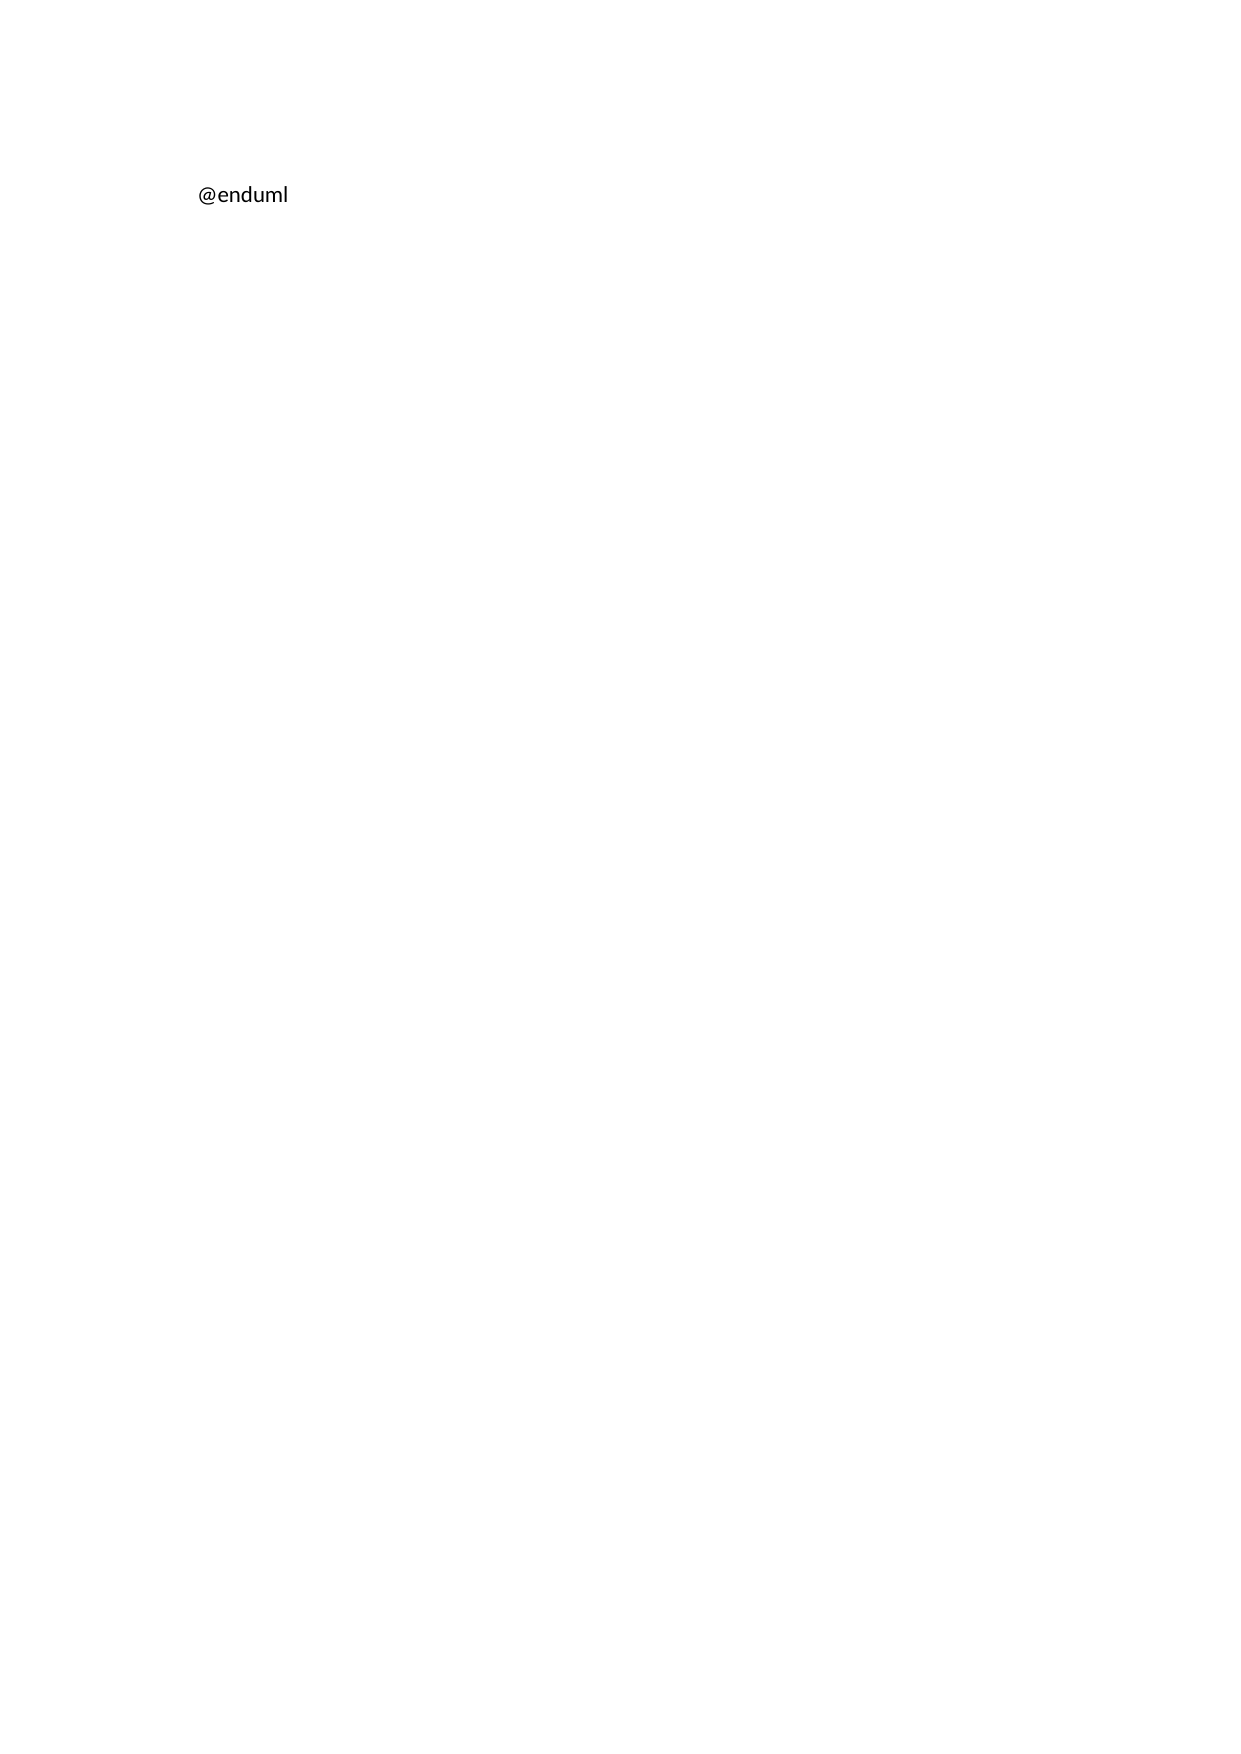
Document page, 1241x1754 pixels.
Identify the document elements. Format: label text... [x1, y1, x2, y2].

text @enduml [197, 180, 1090, 208]
